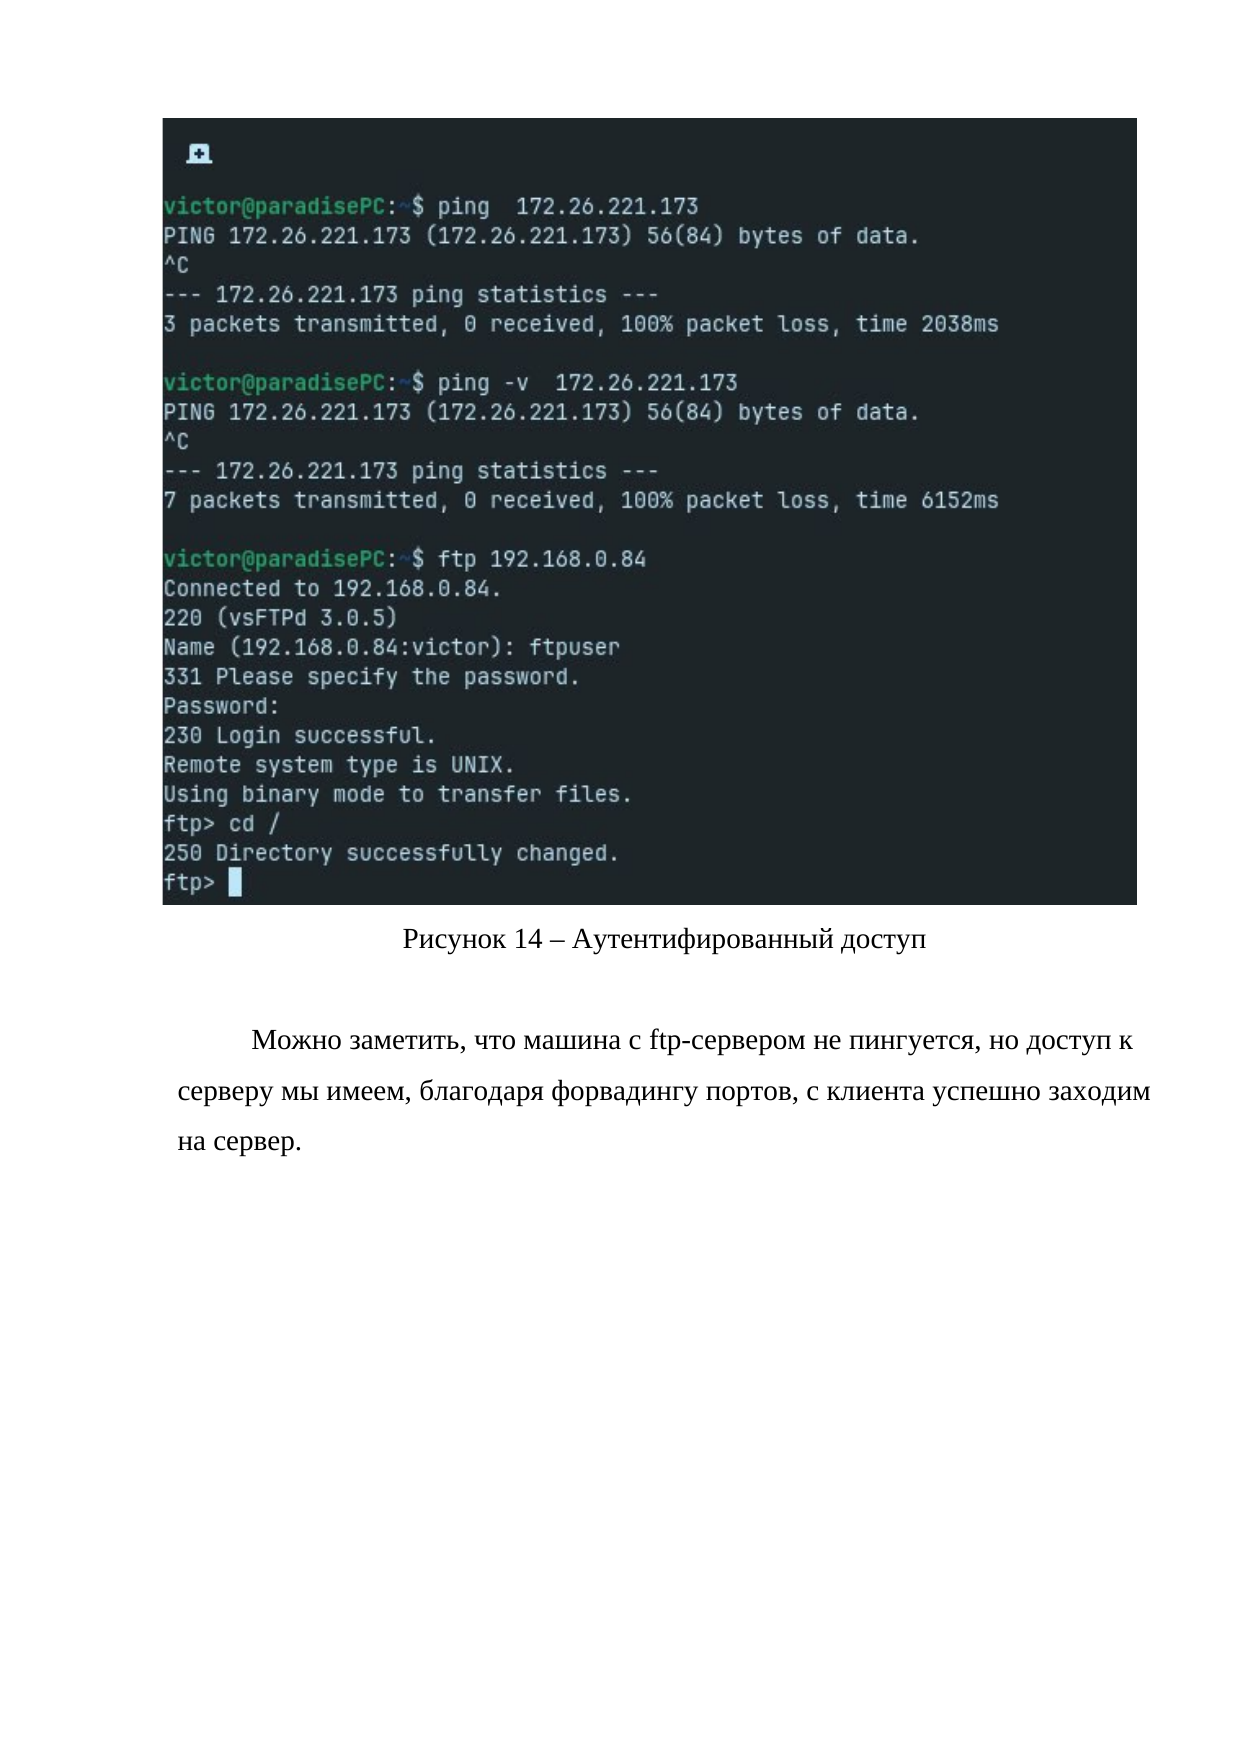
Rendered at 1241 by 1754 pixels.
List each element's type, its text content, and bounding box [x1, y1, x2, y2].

picture [162, 118, 1137, 905]
text Можно заметить, что машина с ftp-сервером не пингуется, но доступ к серверу мы имеем, благодаря форвадингу портов, с клиента успешно заходим на сервер. [177, 1022, 1152, 1156]
